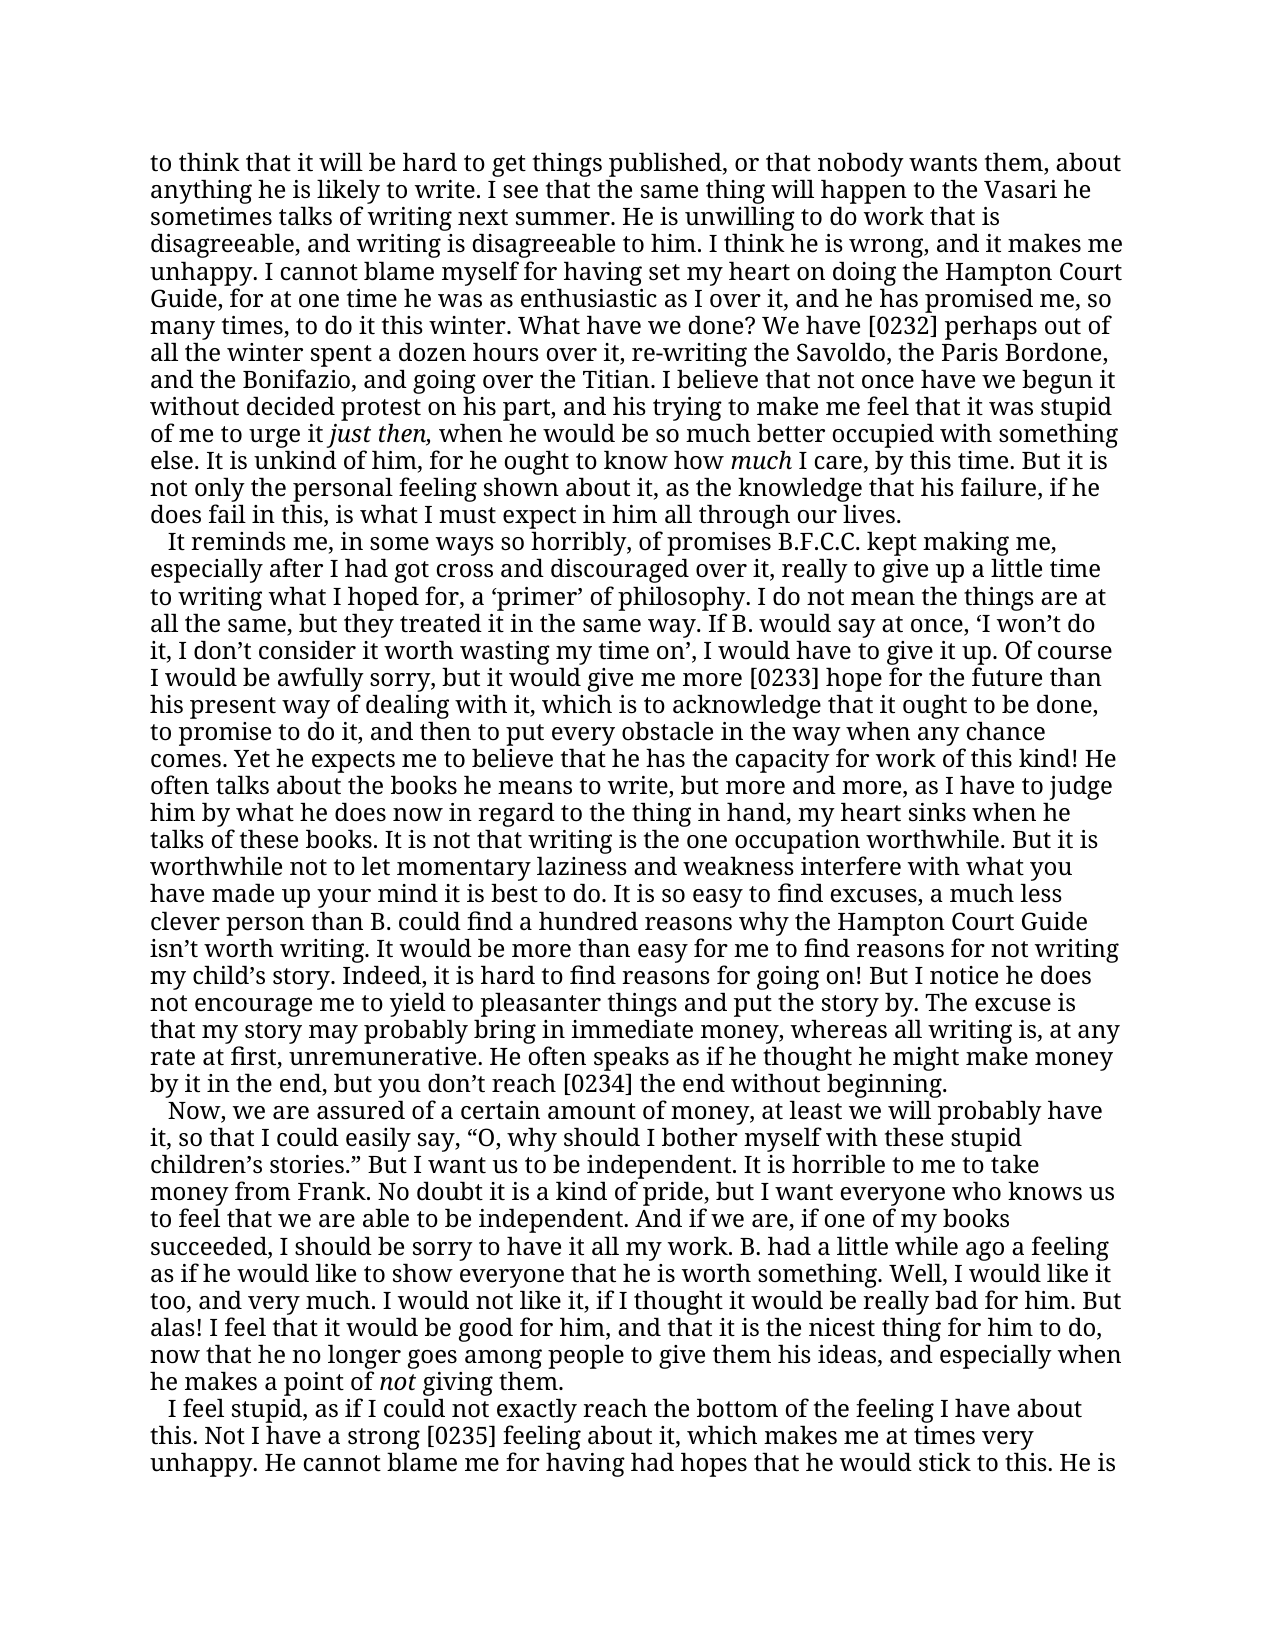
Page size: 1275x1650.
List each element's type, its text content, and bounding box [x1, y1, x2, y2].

text It reminds me, in some ways so horribly, of promises B.F.C.C. kept making me, especially after I had got cross and discouraged over it, really to give up a little time to writing what I hoped for, a ‘primer’ of philosophy. I do not mean the things are at all the same, but they treated it in the same way. If B. would say at once, ‘I won’t do it, I don’t consider it worth wasting my time on’, I would have to give it up. Of course I would be awfully sorry, but it would give me more [0233] hope for the future than his present way of dealing with it, which is to acknowledge that it ought to be done, to promise to do it, and then to put every obstacle in the way when any chance comes. Yet he expects me to believe that he has the capacity for work of this kind! He often talks about the books he means to write, but more and more, as I have to judge him by what he does now in regard to the thing in hand, my heart sinks when he talks of these books. It is not that writing is the one occupation worthwhile. But it is worthwhile not to let momentary laziness and weakness interfere with what you have made up your mind it is best to do. It is so easy to find excuses, a much less clever person than B. could find a hundred reasons why the Hampton Court Guide isn’t worth writing. It would be more than easy for me to find reasons for not writing my child’s story. Indeed, it is hard to find reasons for going on! But I notice he does not encourage me to yield to pleasanter things and put the story by. The excuse is that my story may probably bring in immediate money, whereas all writing is, at any rate at first, unremunerative. He often speaks as if he thought he might make money by it in the end, but you don’t reach [0234] the end without beginning. [150, 529, 1125, 1098]
text Now, we are assured of a certain amount of money, at least we will probably have it, so that I could easily say, “O, why should I bother myself with these stupid children’s stories.” But I want us to be independent. It is horrible to me to take money from Frank. No doubt it is a kind of pride, but I want everyone who knows us to feel that we are able to be independent. And if we are, if one of my books succeeded, I should be sorry to have it all my work. B. had a little while ago a feeling as if he would like to show everyone that he is worth something. Well, I would like it too, and very much. I would not like it, if I thought it would be really bad for him. But alas! I feel that it would be good for him, and that it is the nicest thing for him to do, now that he no longer goes among people to give them his ideas, and especially when he makes a point of not giving them. [150, 1098, 1125, 1396]
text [150, 150, 1125, 529]
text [150, 1396, 1125, 1477]
